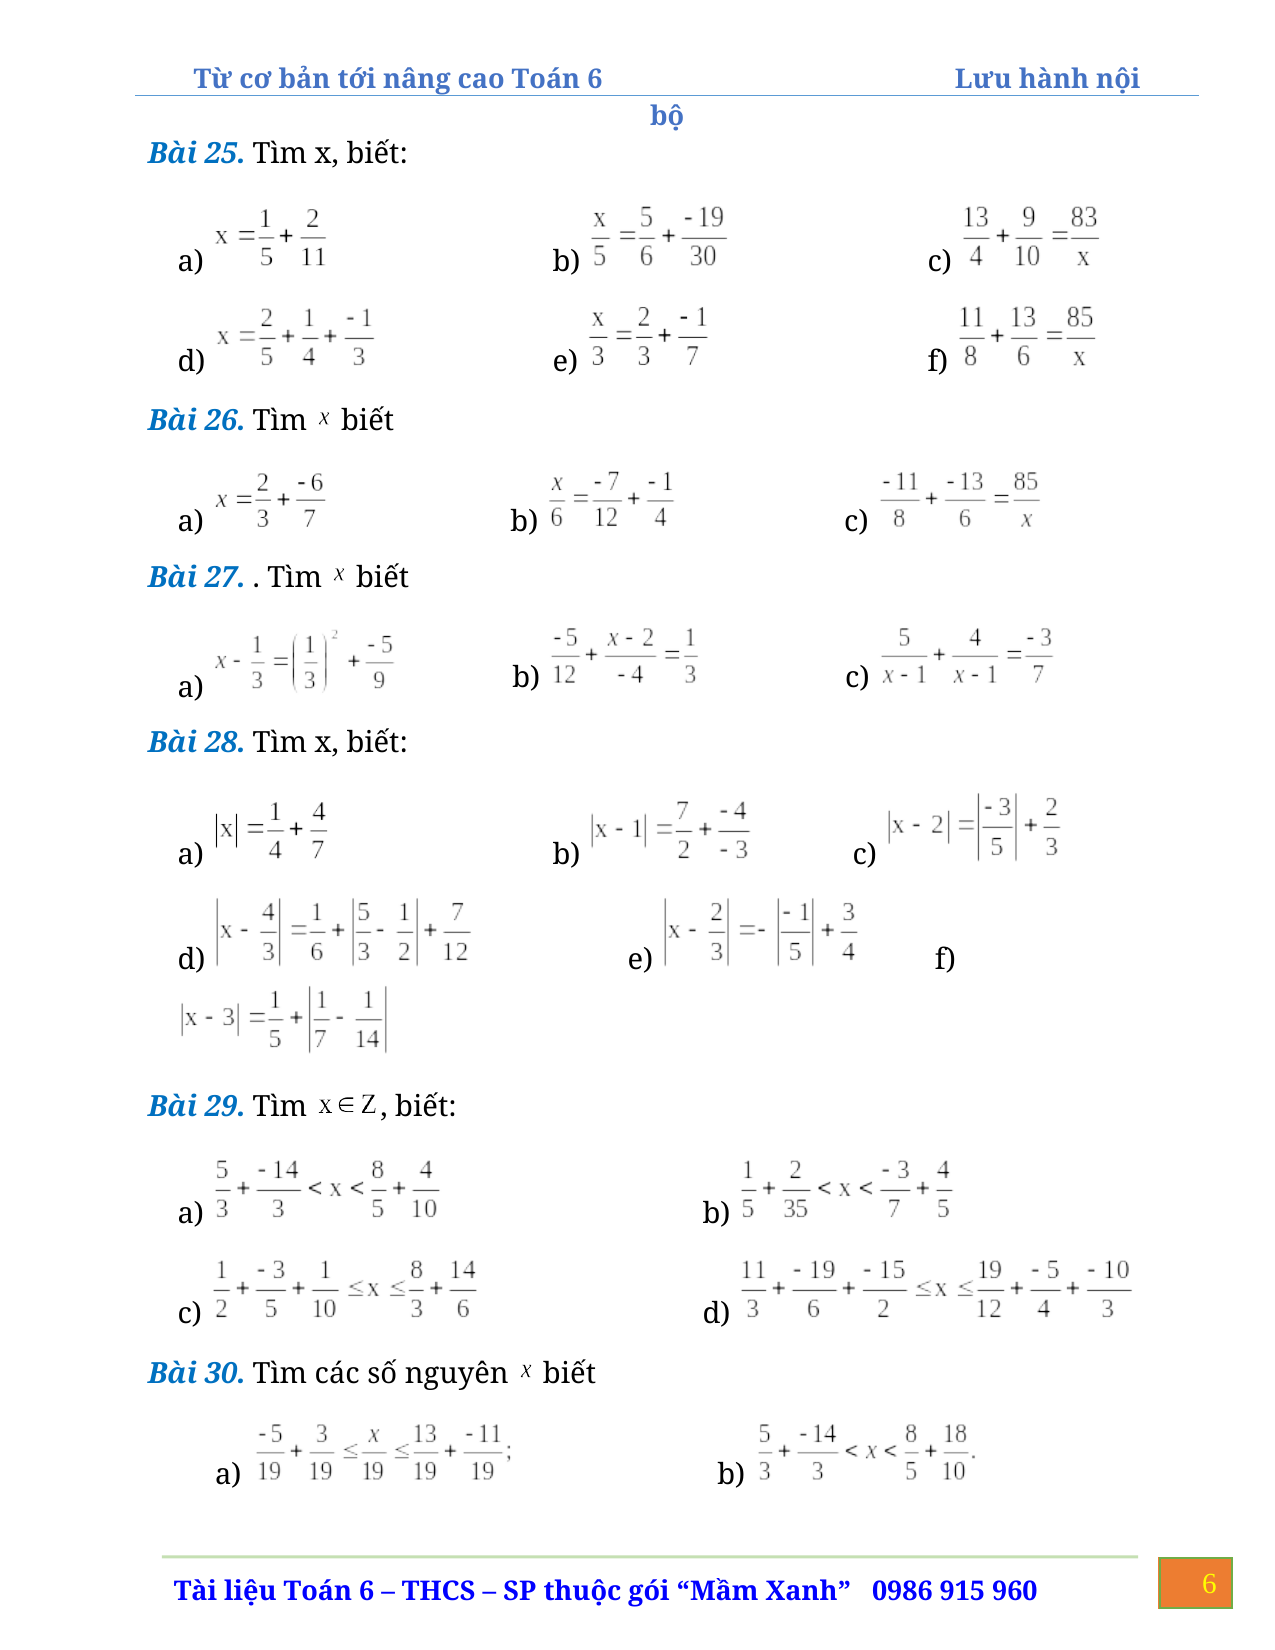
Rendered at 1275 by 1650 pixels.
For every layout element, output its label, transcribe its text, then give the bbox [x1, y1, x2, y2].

table_header c) [833, 466, 1168, 556]
text Tìm , biết: [148, 1085, 1157, 1125]
table_header [166, 1419, 668, 1493]
table_header c) [834, 622, 1168, 721]
text a) b) c) [177, 788, 1157, 873]
text a) b) c) [177, 199, 1157, 280]
text Tìm biết [148, 400, 1157, 439]
table_header [668, 1419, 1168, 1493]
text . Tìm biết [148, 556, 1157, 596]
table_header a) [166, 622, 501, 721]
table_header b) [501, 622, 834, 721]
text Tìm x, biết: [148, 721, 1157, 761]
table_header b) [499, 466, 833, 556]
text Tìm các số nguyên biết [148, 1352, 1157, 1392]
text c) d) [177, 1252, 1157, 1332]
text d) e) f) [177, 299, 1157, 380]
text Tìm x, biết: [148, 133, 1157, 172]
text a) b) [177, 1152, 1157, 1232]
table_header a) [166, 466, 499, 556]
text d) e) f) [177, 893, 1157, 1065]
